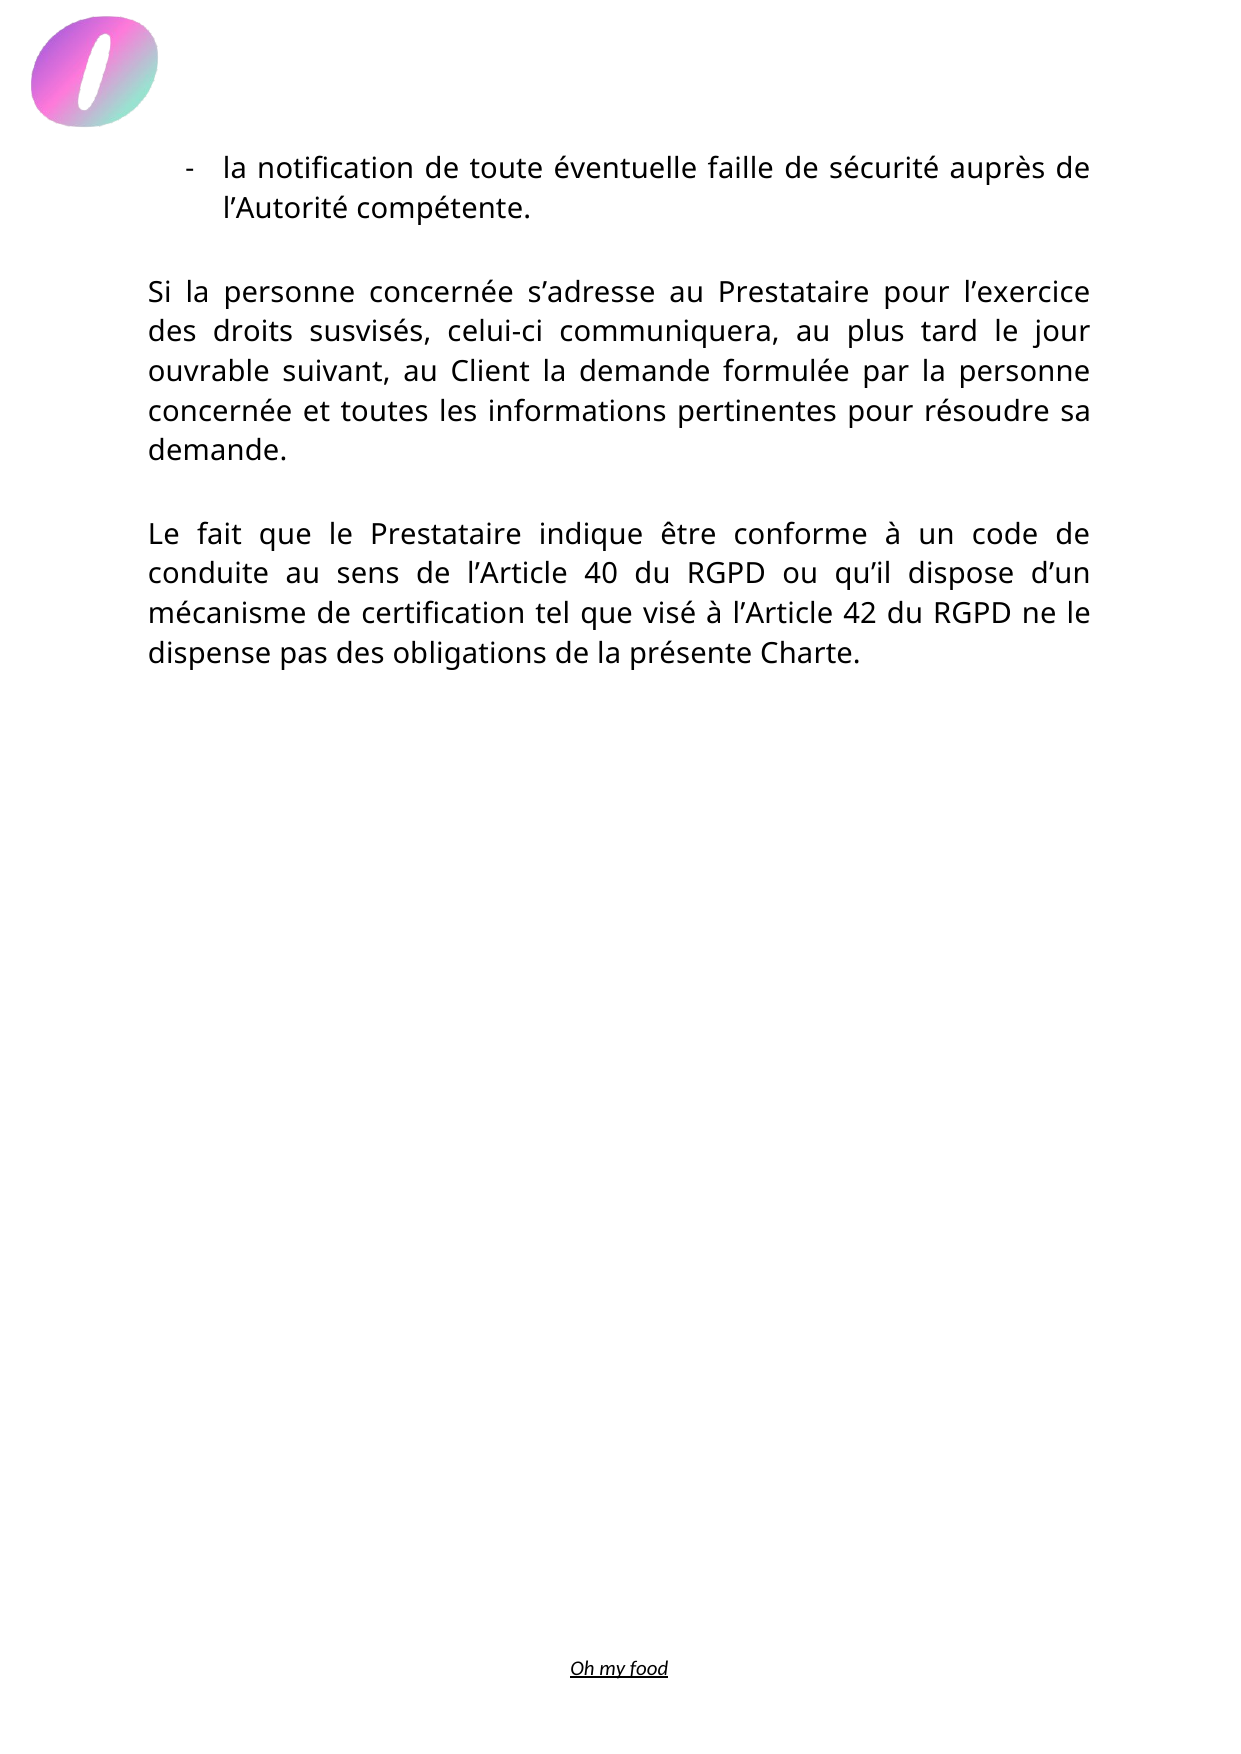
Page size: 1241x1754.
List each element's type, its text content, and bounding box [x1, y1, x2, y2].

picture [26, 14, 160, 130]
list la notification de toute éventuelle faille de sécurité auprès de l’Autorité compétente. [185, 148, 1093, 227]
text Le fait que le Prestataire indique être conforme à un code de conduite au sens de l’Article 40 du RGPD ou qu’il dispose d’un mécanisme de certification tel que visé à l’Article 42 du RGPD ne le dispense pas des obligations de la présente Charte. [148, 513, 1093, 672]
text Si la personne concernée s’adresse au Prestataire pour l’exercice des droits susvisés, celui-ci communiquera, au plus tard le jour ouvrable suivant, au Client la demande formulée par la personne concernée et toutes les informations pertinentes pour résoudre sa demande. [148, 271, 1093, 469]
